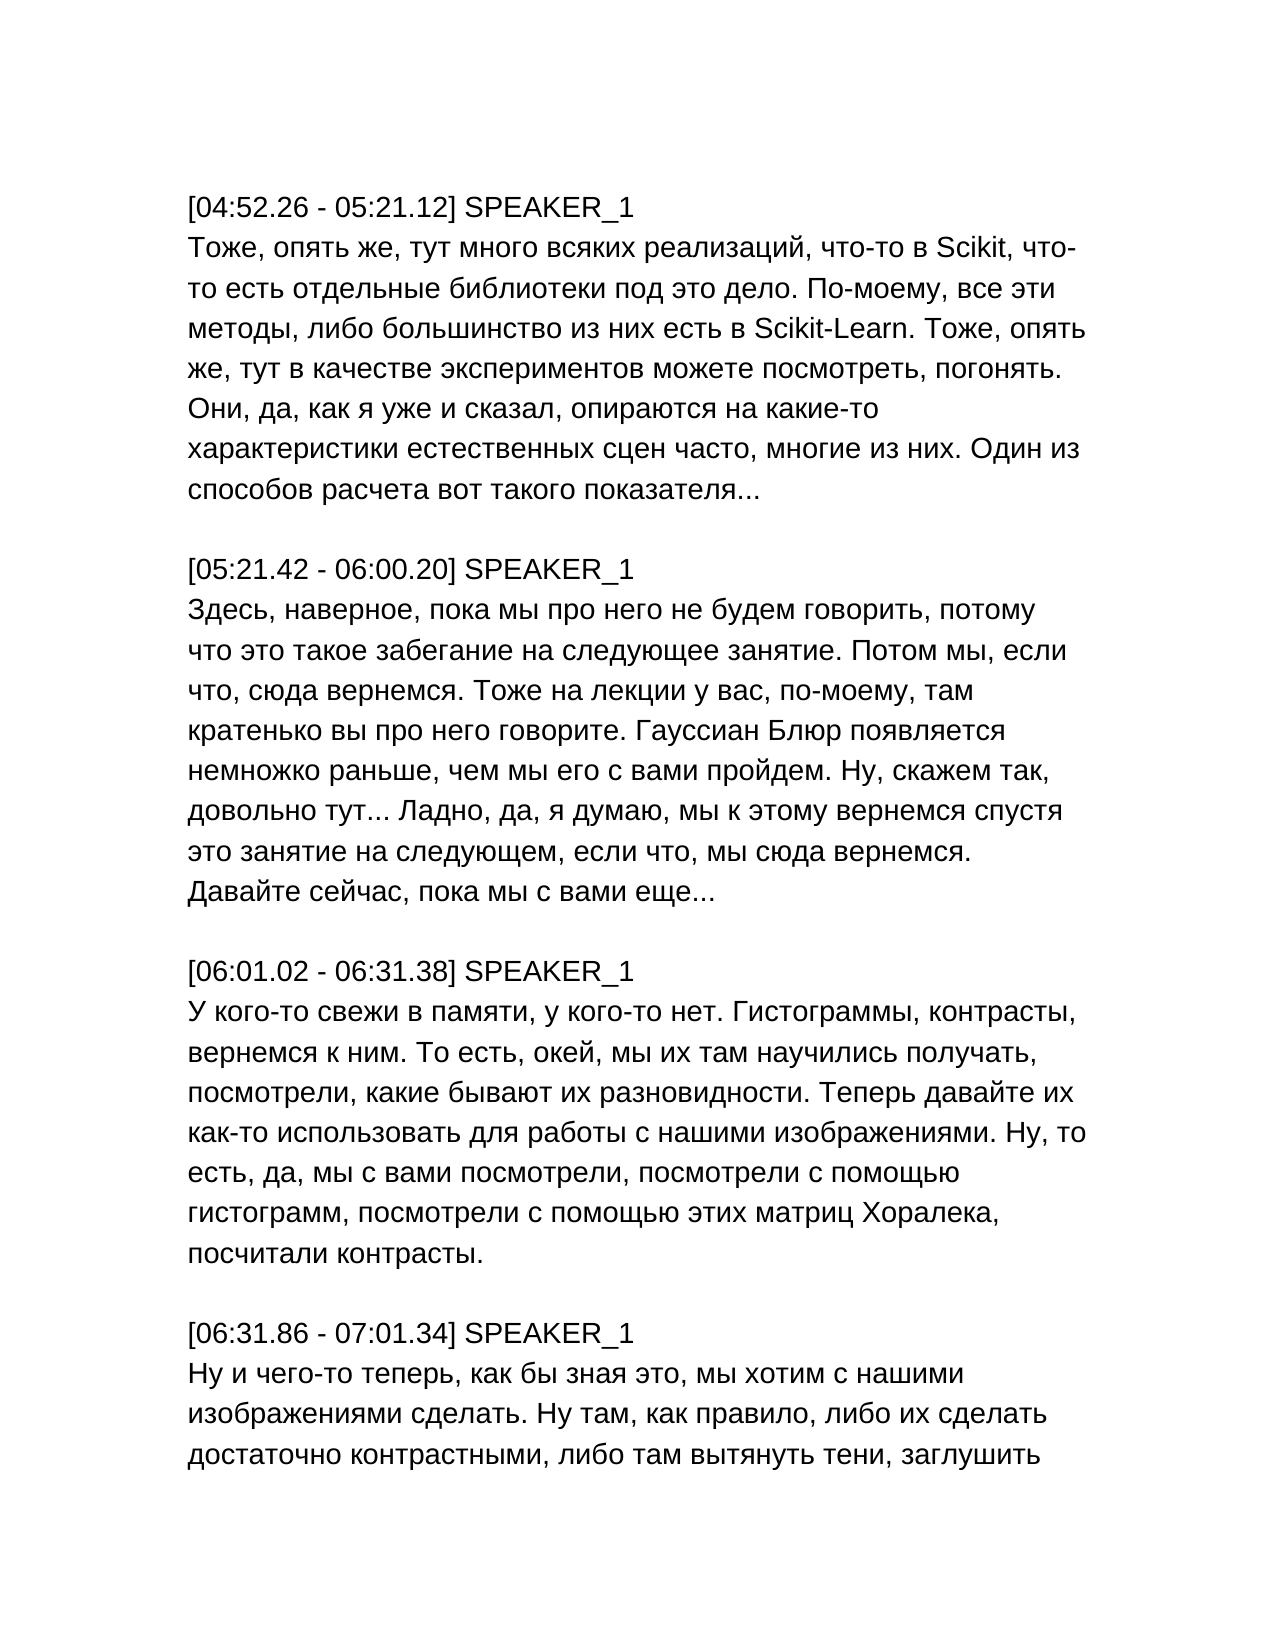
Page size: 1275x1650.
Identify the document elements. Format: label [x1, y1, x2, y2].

text [187, 150, 1087, 1470]
